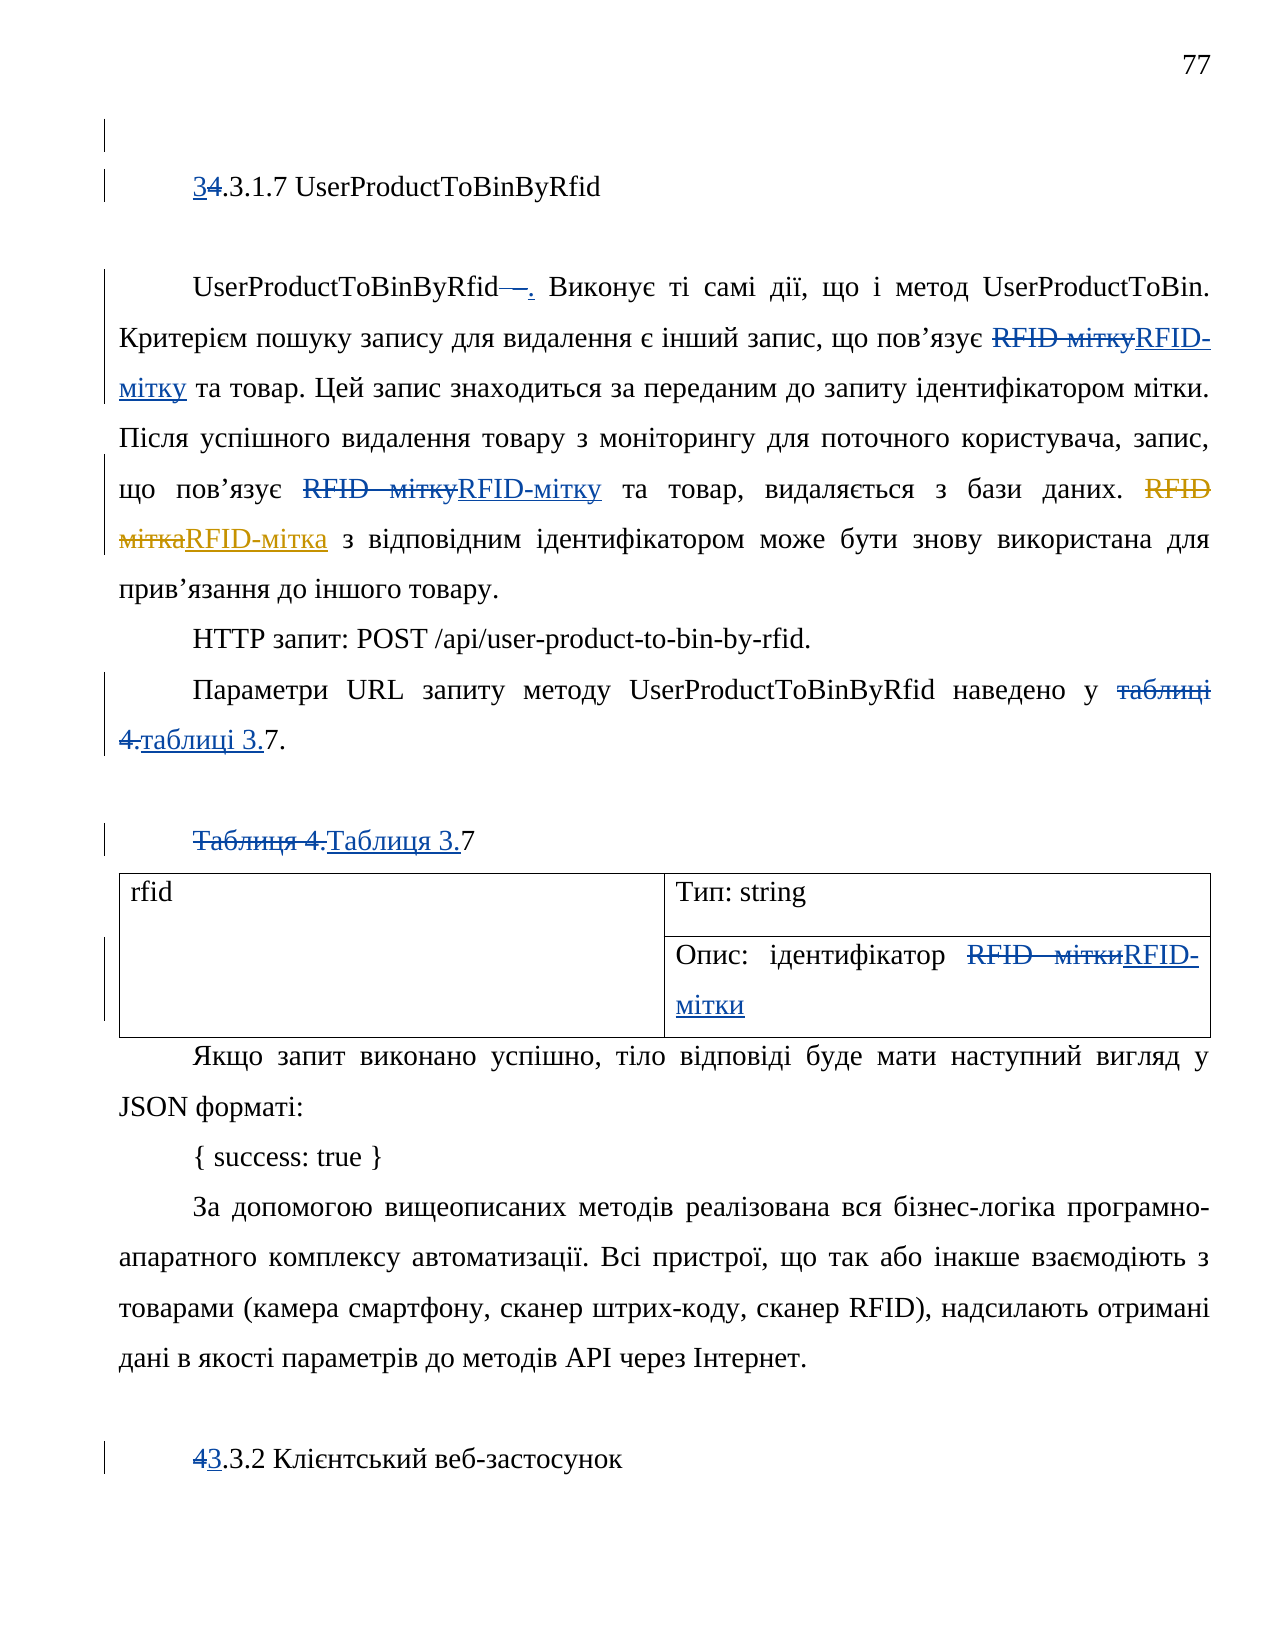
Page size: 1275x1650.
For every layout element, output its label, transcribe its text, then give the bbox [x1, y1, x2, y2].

table_header Тип: string [665, 874, 1210, 936]
subtitle .3.2 Клієнтський веб-застосунок [118, 1441, 1211, 1474]
text Якщо запит виконано успішно, тіло відповіді буде мати наступний вигляд у JSON форматі: [118, 1038, 1211, 1122]
table_header rfid [120, 874, 664, 1037]
text 7 [118, 823, 1211, 856]
text За допомогою вищеописаних методів реалізована вся бізнес-логіка програмно-апаратного комплексу автоматизації. Всі пристрої, що так або інакше взаємодіють з товарами (камера смартфону, сканер штрих-коду, сканер RFID), надсилають отримані дані в якості параметрів до методів API через Інтернет. [118, 1189, 1211, 1374]
subtitle .3.1.7 UserProductToBinByRfid [118, 169, 1211, 202]
text Параметри URL запиту методу UserProductToBinByRfid наведено у 7. [118, 672, 1211, 756]
text HTTP запит: POST /api/user-product-to-bin-by-rfid. [118, 622, 1211, 655]
table_cell Опис: ідентифікатор [665, 937, 1210, 1037]
text { success: true } [118, 1139, 1211, 1172]
text UserProductToBinByRfid Виконує ті самі дії, що і метод UserProductToBin. Критерієм пошуку запису для видалення є інший запис, що пов’язує та товар. Цей запис знаходиться за переданим до запиту ідентифікатором мітки. Після успішного видалення товару з моніторингу для поточного користувача, запис, що пов’язує та товар, видаляється з бази даних. з відповідним ідентифікатором може бути знову використана для прив’язання до іншого товару. [118, 269, 1211, 605]
